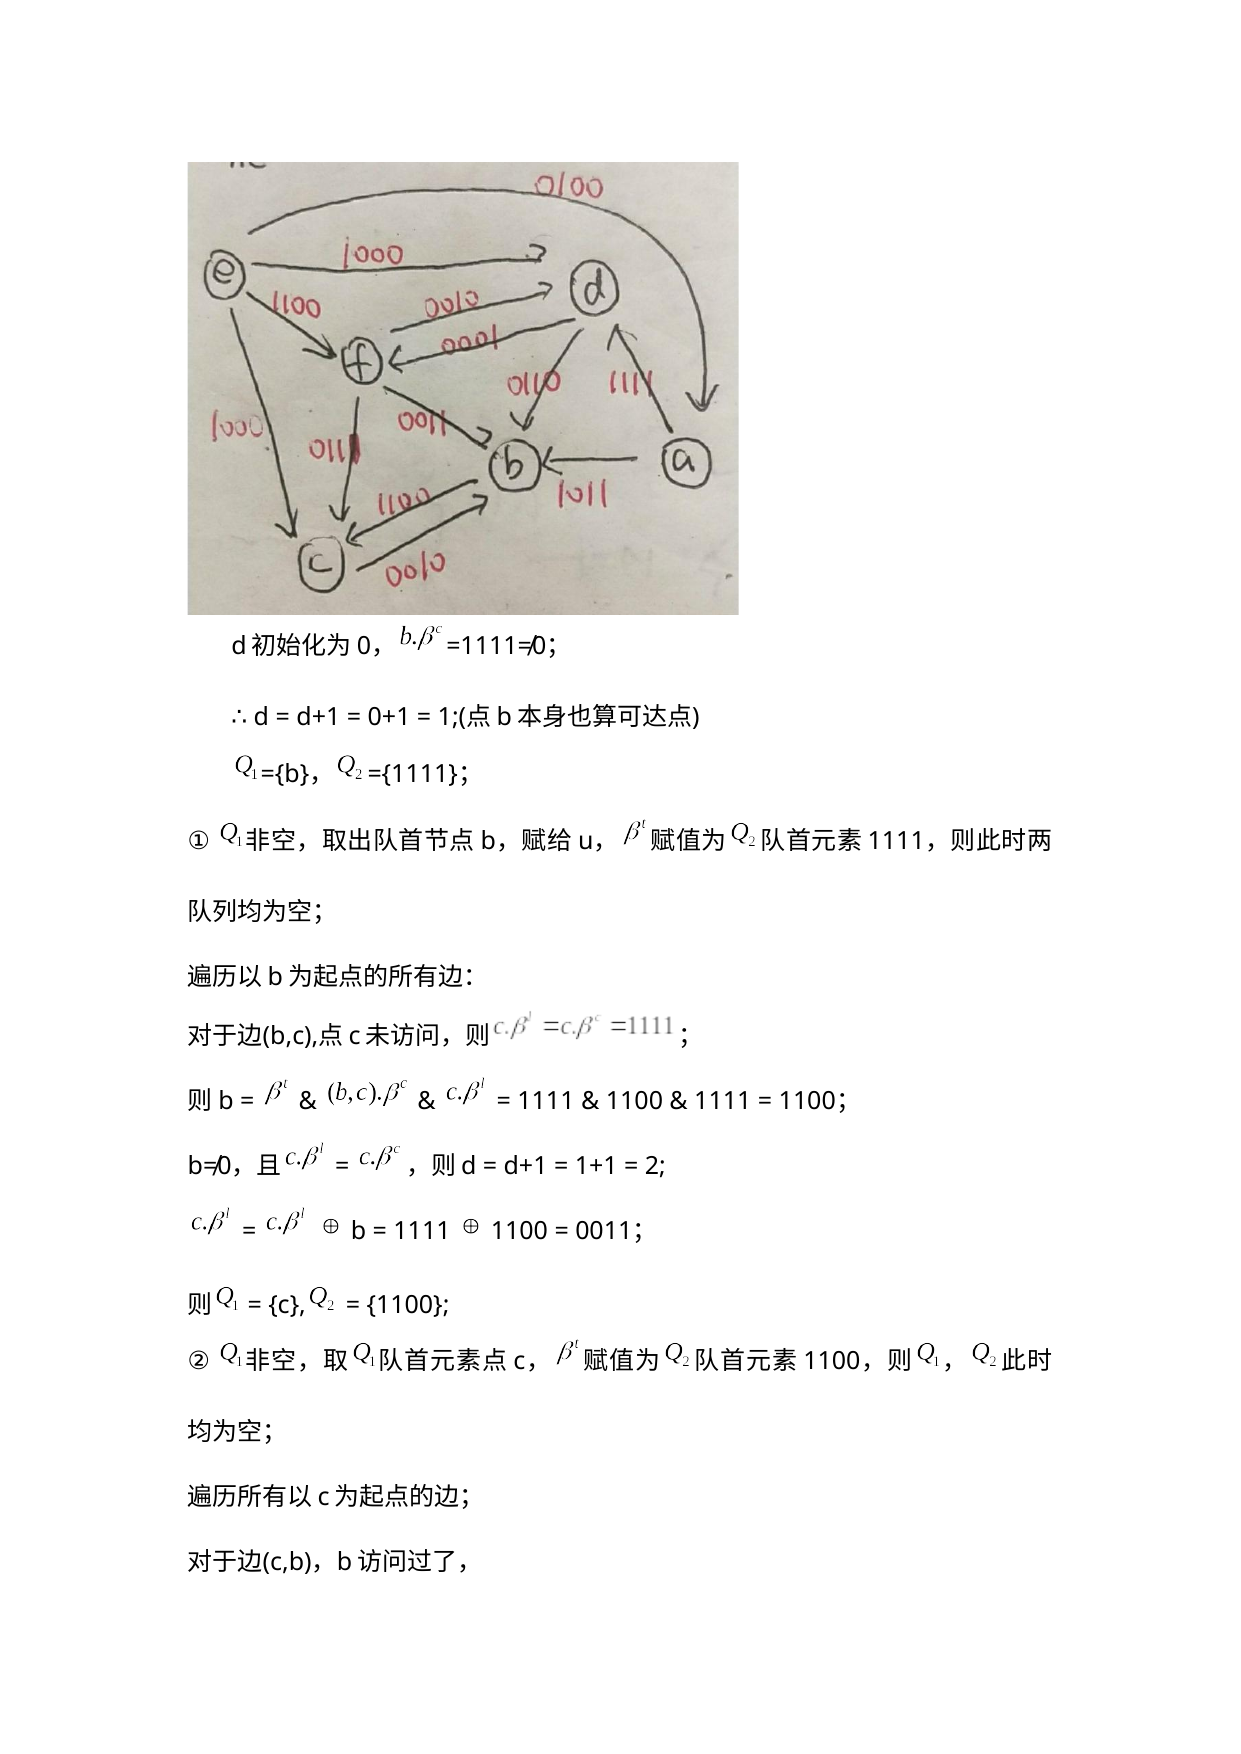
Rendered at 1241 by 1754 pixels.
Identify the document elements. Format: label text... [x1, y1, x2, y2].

list 遍历以b为起点的所有边： [187, 942, 1053, 1007]
list ={b}，={1111}； [187, 747, 1053, 812]
list 对于边(b,c),点c未访问，则； [187, 1007, 1053, 1072]
list 非空，取出队首节点b，赋给u，赋值为队首元素1111，则此时两队列均为空； [187, 812, 1053, 942]
list 则 b = & & = 1111 & 1100 & 1111 = 1100； [187, 1072, 1053, 1137]
list 对于边(c,b)，b访问过了， [187, 1527, 1053, 1592]
list b≠0，且 = ，则d = d+1 = 1+1 = 2; [187, 1137, 1053, 1202]
list = b = 1111 1100 = 0011； [187, 1202, 1053, 1267]
list 遍历所有以c为起点的边； [187, 1462, 1053, 1527]
picture [187, 162, 739, 615]
list 则 = {c}, = {1100}; [187, 1267, 1053, 1332]
list d初始化为0，=1111≠0； [187, 617, 1053, 682]
list 非空，取队首元素点c，赋值为队首元素1100，则，此时均为空； [187, 1332, 1053, 1462]
list ∴ d = d+1 = 0+1 = 1;(点b本身也算可达点) [187, 682, 1053, 747]
